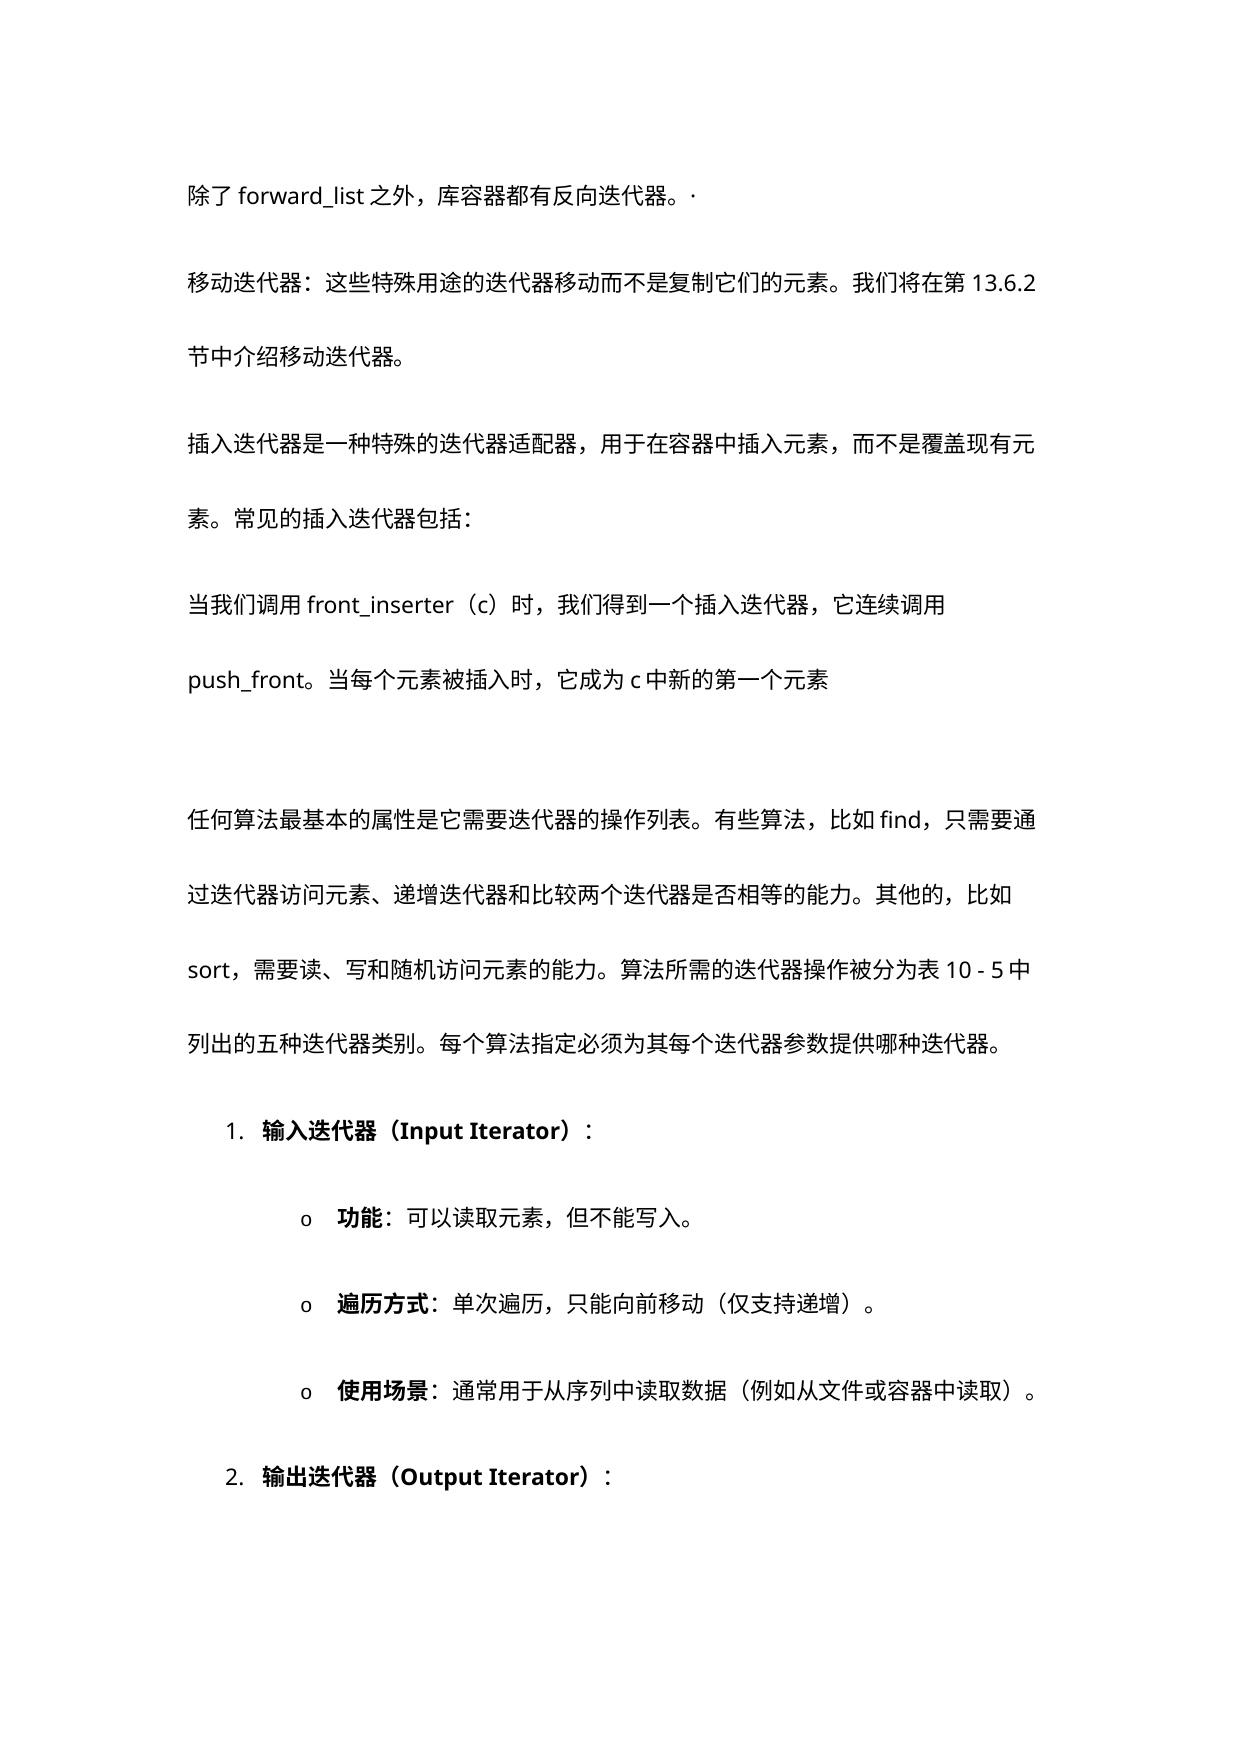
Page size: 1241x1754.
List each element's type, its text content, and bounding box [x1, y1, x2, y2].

list 使用场景：通常用于从序列中读取数据（例如从文件或容器中读取）。 [300, 1357, 1053, 1422]
text 插入迭代器是一种特殊的迭代器适配器，用于在容器中插入元素，而不是覆盖现有元素。常见的插入迭代器包括： [187, 410, 1053, 549]
list 功能：可以读取元素，但不能写入。 [300, 1184, 1053, 1249]
text 当我们调用front_inserter（c）时，我们得到一个插入迭代器，它连续调用push_front。当每个元素被插入时，它成为c中新的第一个元素 [187, 571, 1053, 711]
list 遍历方式：单次遍历，只能向前移动（仅支持递增）。 [300, 1270, 1053, 1335]
text 移动迭代器：这些特殊用途的迭代器移动而不是复制它们的元素。我们将在第13.6.2节中介绍移动迭代器。 [187, 249, 1053, 388]
list 输入迭代器（Input Iterator）： [225, 1097, 1053, 1162]
text 任何算法最基本的属性是它需要迭代器的操作列表。有些算法，比如find，只需要通过迭代器访问元素、递增迭代器和比较两个迭代器是否相等的能力。其他的，比如sort，需要读、写和随机访问元素的能力。算法所需的迭代器操作被分为表10 - 5中列出的五种迭代器类别。每个算法指定必须为其每个迭代器参数提供哪种迭代器。 [187, 786, 1053, 1075]
text 除了forward_list之外，库容器都有反向迭代器。· [187, 162, 1053, 227]
list 输出迭代器（Output Iterator）： [225, 1443, 1053, 1508]
